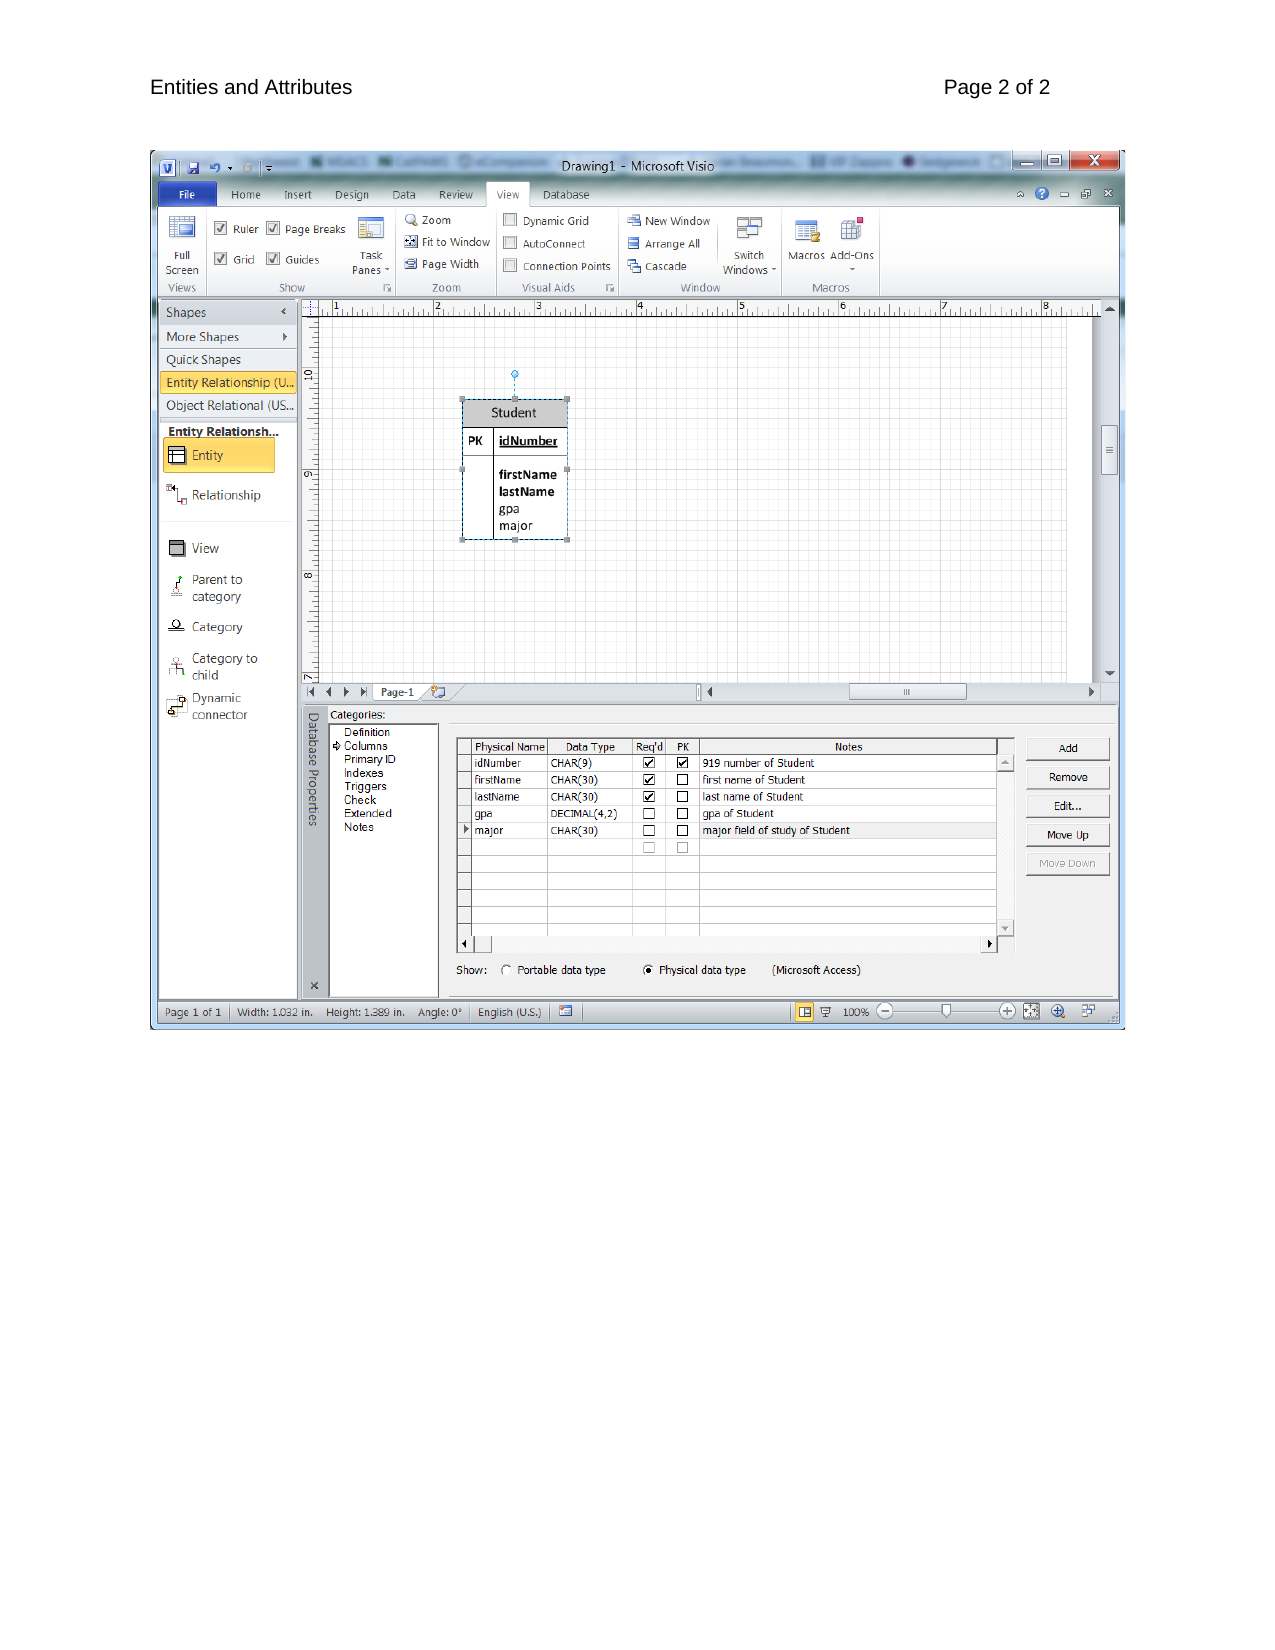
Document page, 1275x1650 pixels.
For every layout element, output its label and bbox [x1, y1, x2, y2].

picture [150, 150, 1125, 1030]
